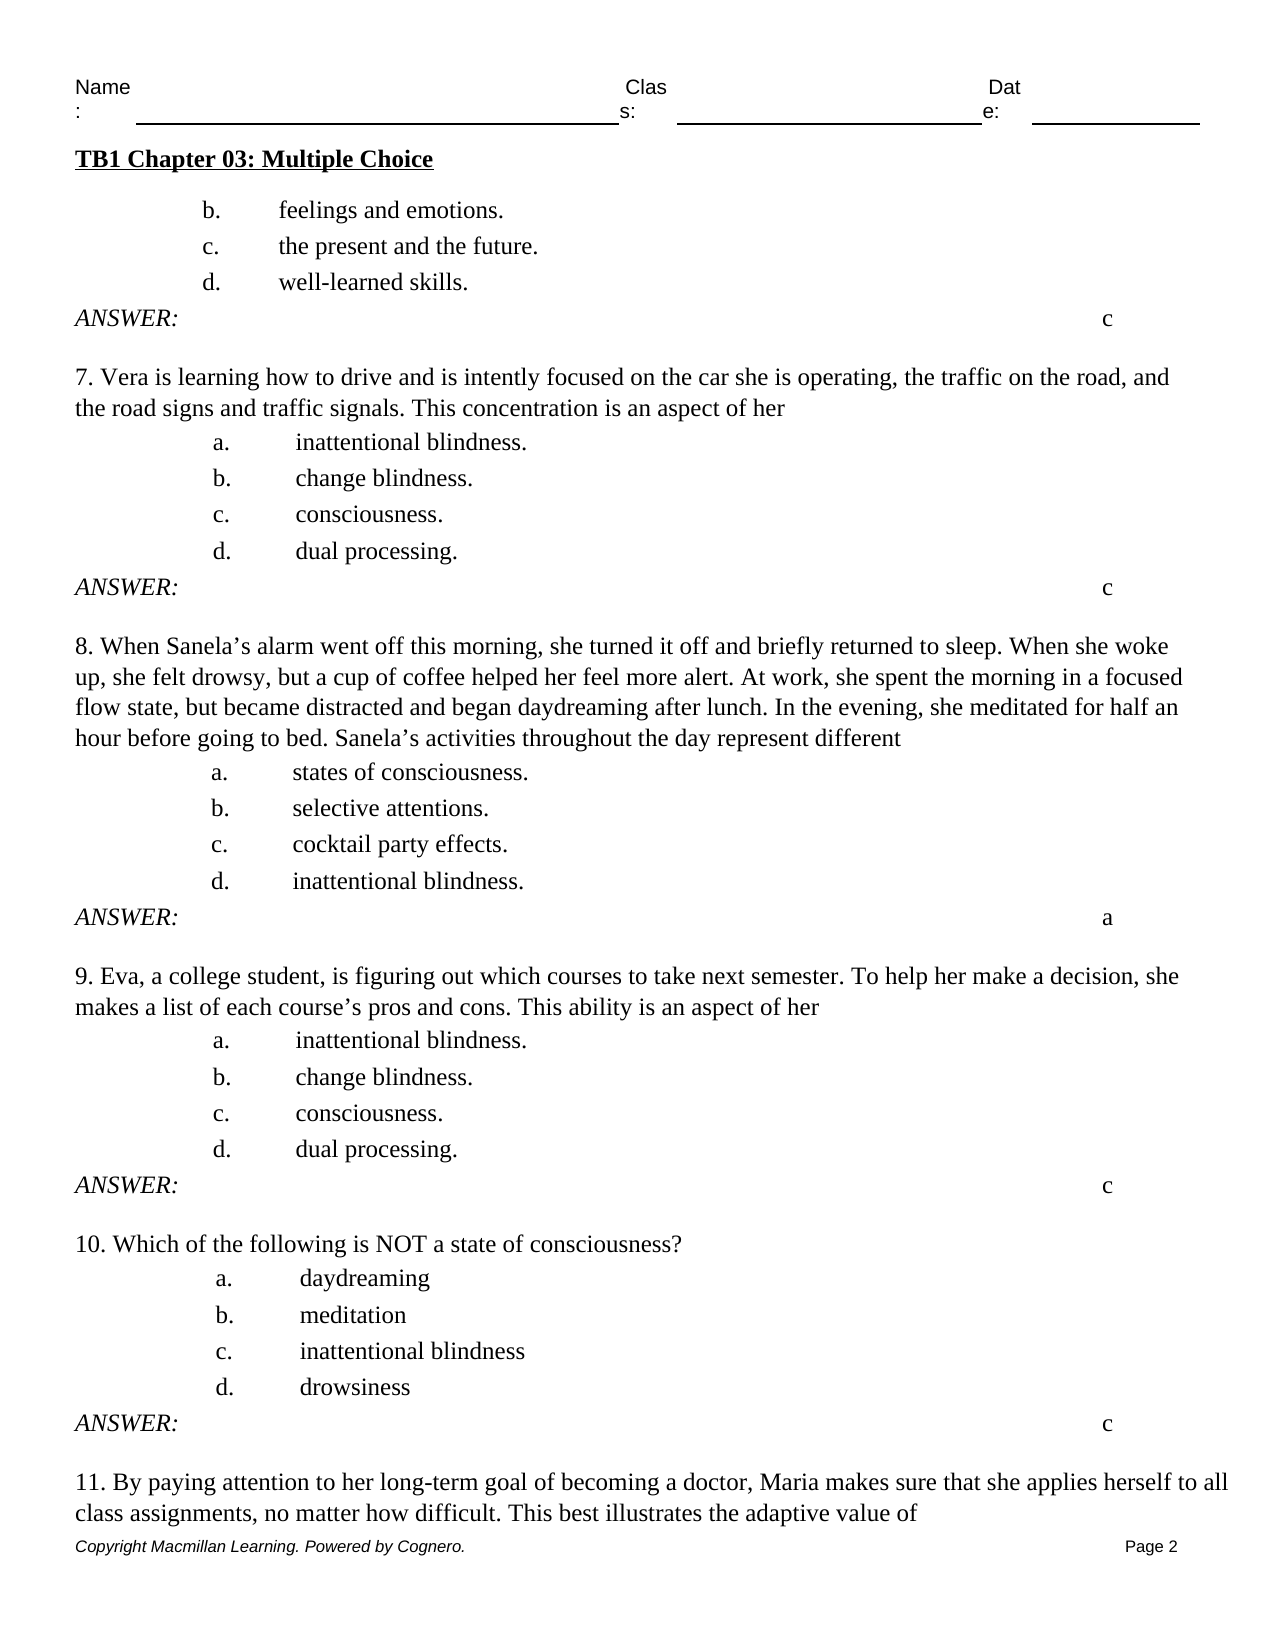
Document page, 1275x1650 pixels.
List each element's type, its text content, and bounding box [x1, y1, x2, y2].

table_header 7. Vera is learning how to drive and is intently focused on the car she is operating, the traffic on the road, and the road signs and traffic signals. This concentration is an aspect of her [75, 363, 1200, 604]
table_header 9. Eva, a college student, is figuring out which courses to take next semester. To help her make a decision, she makes a list of each course’s pros and cons. This ability is an aspect of her [75, 961, 1200, 1203]
table_header 8. When Sanela’s alarm went off this morning, she turned it off and briefly returned to sleep. When she woke up, she felt drowsy, but a cup of coffee helped her feel more alert. At work, she spent the morning in a focused flow state, but became distracted and began daydreaming after lunch. In the evening, she meditated for half an hour before going to bed. Sanela’s activities throughout the day represent different [75, 631, 1200, 934]
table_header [75, 1468, 1200, 1528]
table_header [75, 192, 1200, 336]
table_header 10. Which of the following is NOT a state of consciousness? [75, 1230, 1200, 1440]
